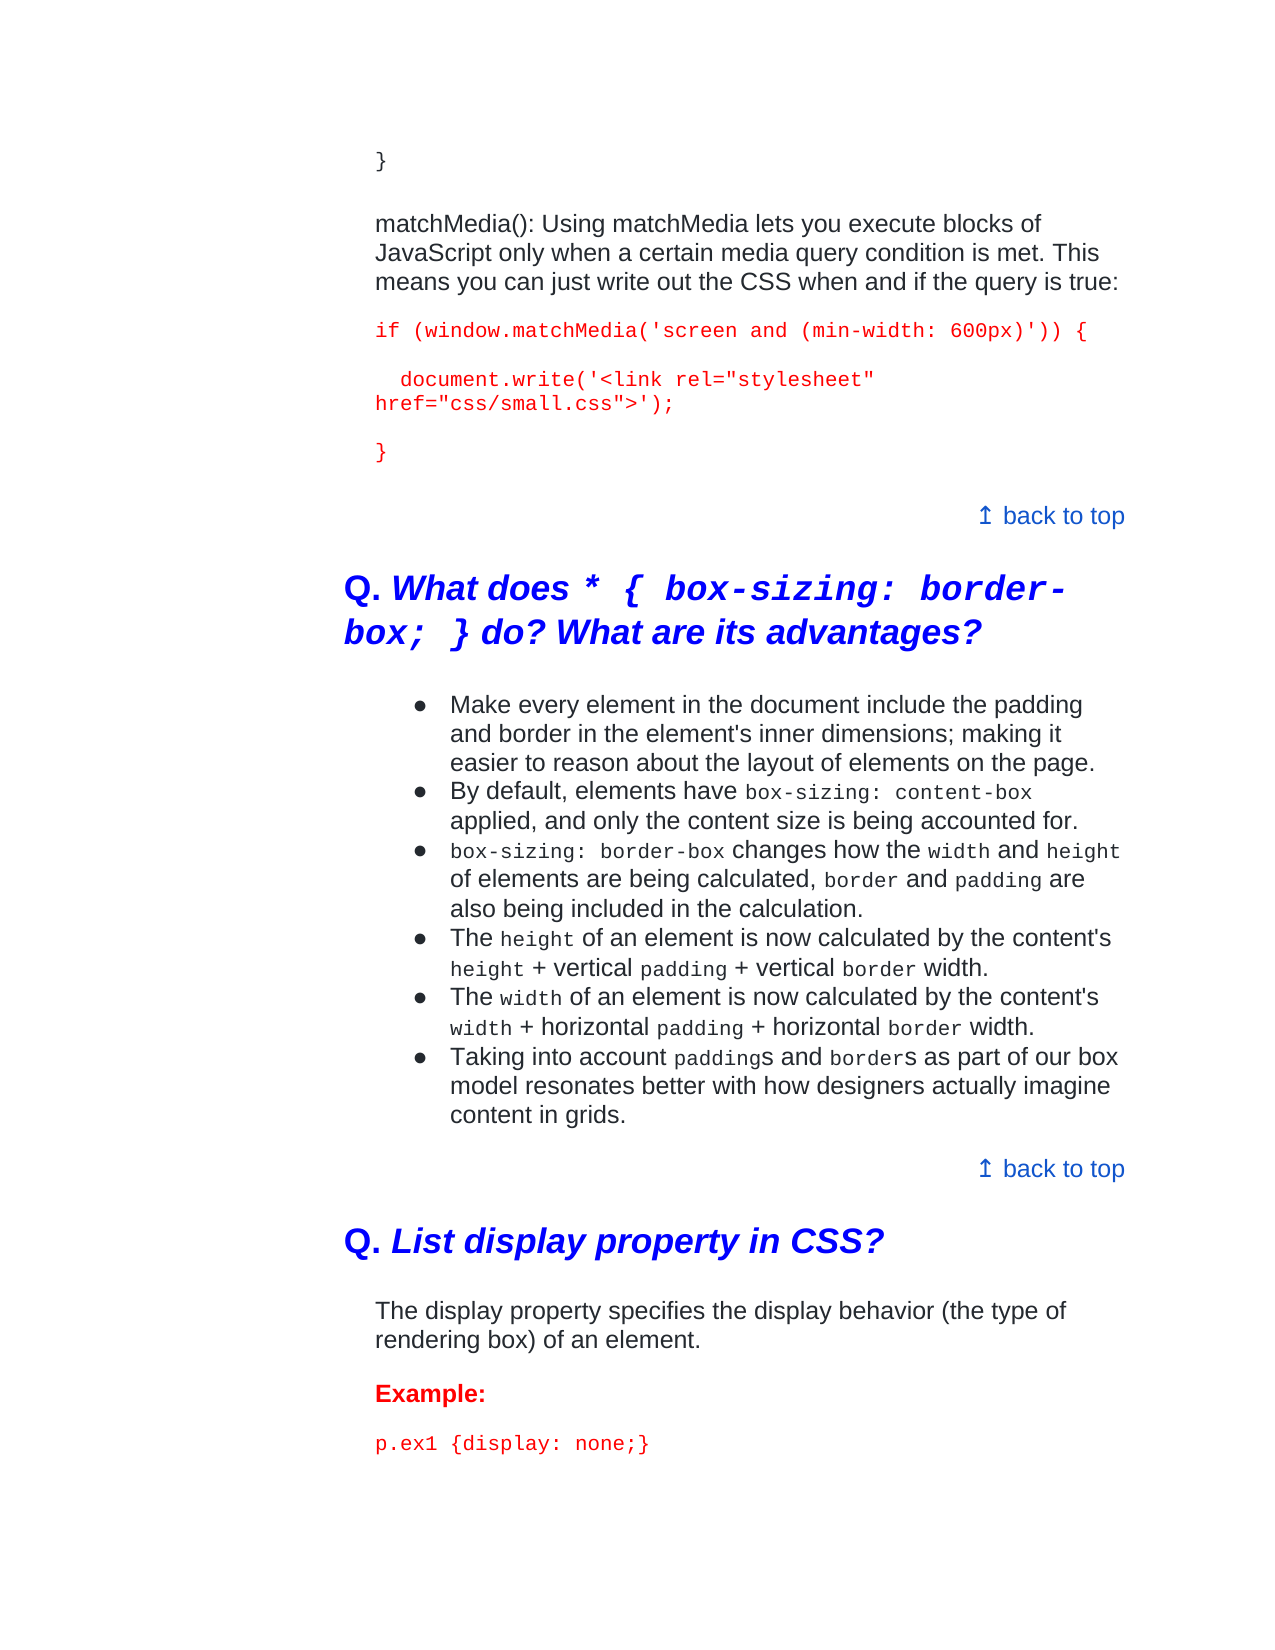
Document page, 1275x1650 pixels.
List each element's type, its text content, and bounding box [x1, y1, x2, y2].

list Taking into account paddings and borders as part of our box model resonates better with how designers actually imagine content in grids. [412, 1042, 1125, 1129]
text } [375, 441, 1125, 465]
list The height of an element is now calculated by the content's height + vertical padding + vertical border width. [412, 923, 1125, 982]
text ↥ back to top [375, 501, 1125, 529]
text if (window.matchMedia('screen and (min-width: 600px)')) { [375, 321, 1125, 344]
subtitle Q. List display property in CSS? [344, 1220, 1125, 1271]
text matchMedia(): Using matchMedia lets you execute blocks of JavaScript only when a certain media query condition is met. This means you can just write out the CSS when and if the query is true: [375, 209, 1125, 296]
list box-sizing: border-box changes how the width and height of elements are being calculated, border and padding are also being included in the calculation. [412, 835, 1125, 923]
subtitle Q. What does * { box-sizing: border-box; } do? What are its advantages? [344, 567, 1125, 665]
text ↥ back to top [375, 1154, 1125, 1183]
text Example: [375, 1379, 1125, 1407]
list The width of an element is now calculated by the content's width + horizontal padding + horizontal border width. [412, 982, 1125, 1042]
text The display property specifies the display behavior (the type of rendering box) of an element. [375, 1296, 1125, 1354]
text p.ex1 {display: none;} [375, 1432, 1125, 1456]
list By default, elements have box-sizing: content-box applied, and only the content size is being accounted for. [412, 776, 1125, 835]
text document.write('<link rel="stylesheet" href="css/small.css">'); [375, 369, 1125, 416]
list Make every element in the document include the padding and border in the element's inner dimensions; making it easier to reason about the layout of elements on the page. [412, 690, 1125, 776]
text } [375, 150, 1125, 174]
